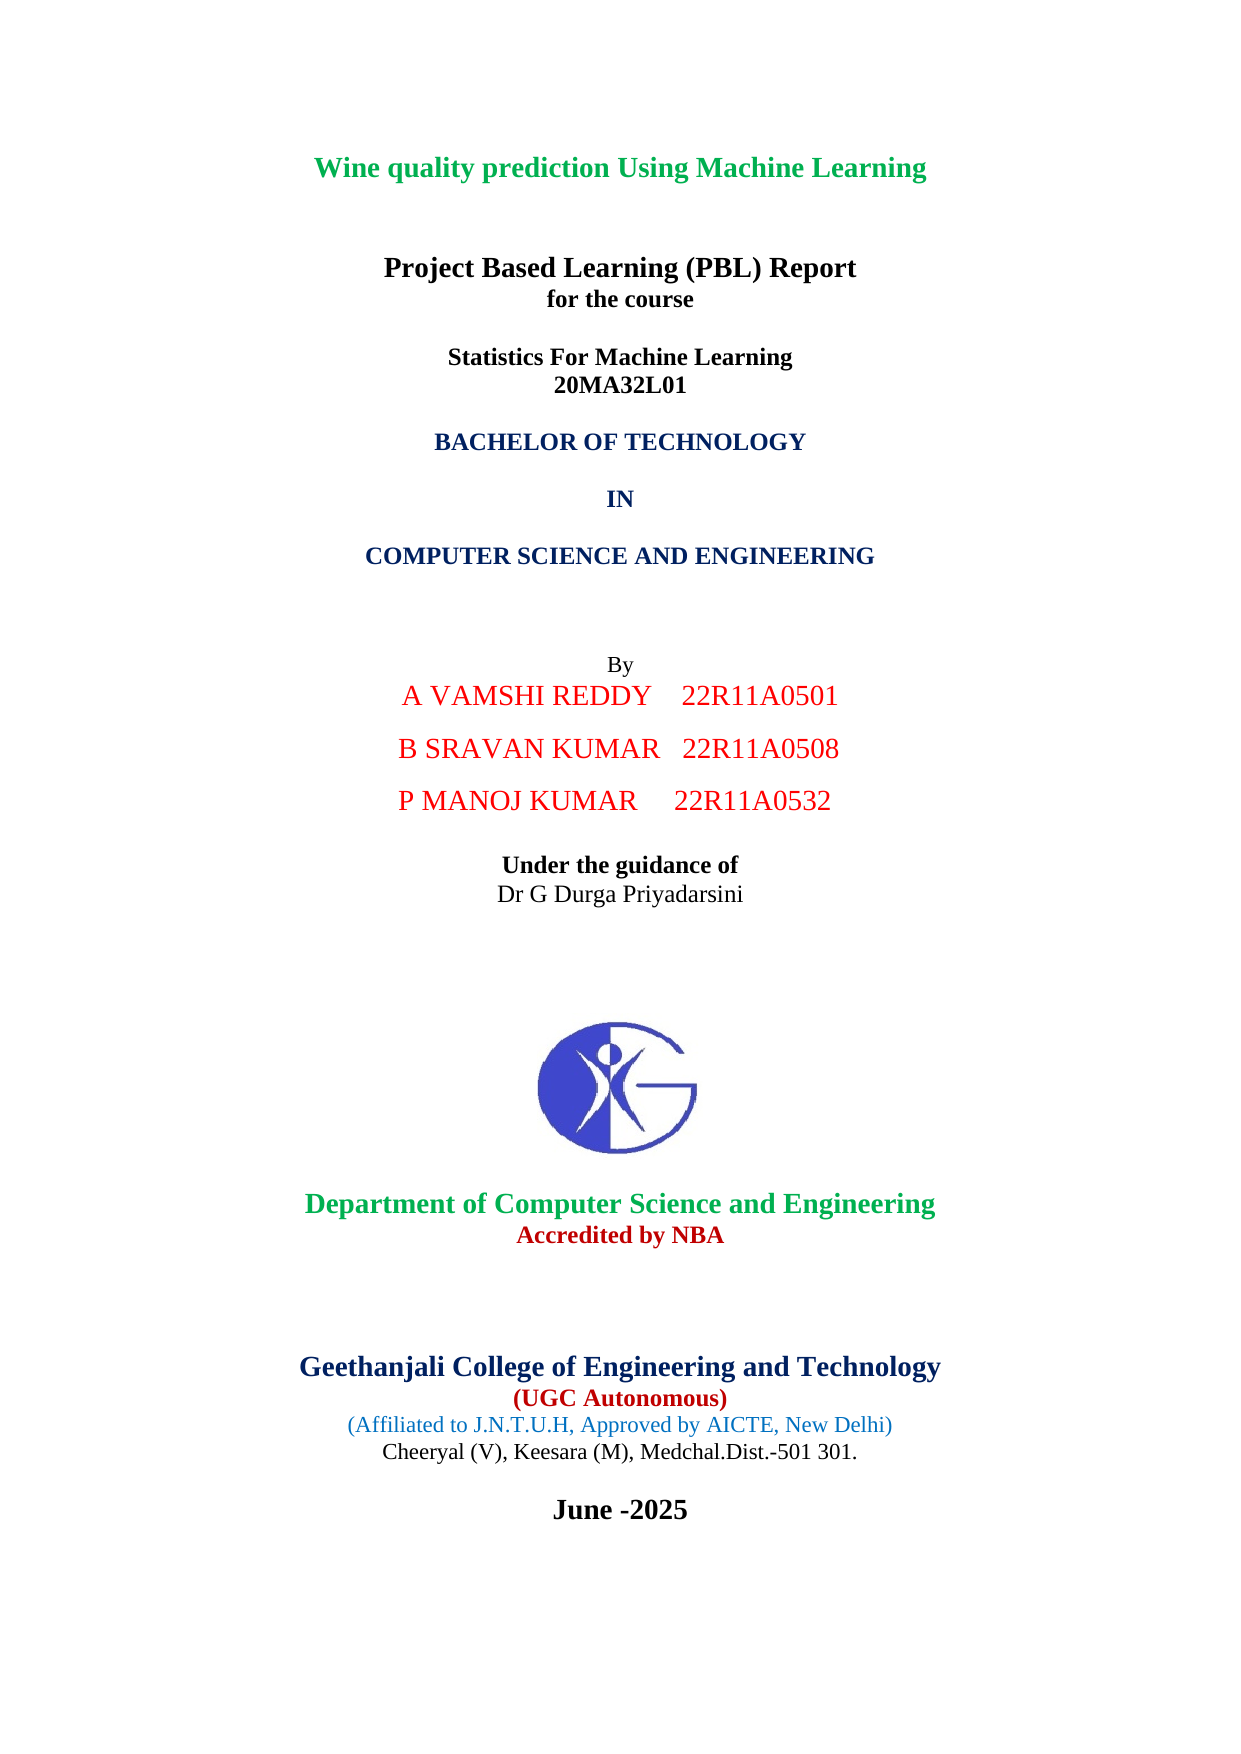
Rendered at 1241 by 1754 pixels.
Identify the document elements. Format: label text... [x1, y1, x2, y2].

text for the course [150, 284, 1090, 313]
text (UGC Autonomous) [150, 1383, 1090, 1411]
text Geethanjali College of Engineering and Technology [150, 1349, 1090, 1383]
text A VAMSHI REDDY 22R11A0501 [150, 678, 1090, 711]
text B SRAVAN KUMAR 22R11A0508 [150, 731, 1090, 764]
text June -2025 [150, 1492, 1090, 1526]
text COMPUTER SCIENCE AND ENGINEERING [150, 541, 1090, 570]
text Under the guidance of [150, 851, 1090, 879]
text (Affiliated to J.N.T.U.H, Approved by AICTE, New Delhi) [150, 1411, 1090, 1438]
text 20MA32L01 [150, 370, 1090, 399]
text Department of Computer Science and Engineering [150, 1186, 1090, 1220]
text Statistics For Machine Learning [150, 342, 1090, 370]
text Cheeryal (V), Keesara (M), Medchal.Dist.-501 301. [150, 1438, 1090, 1464]
text IN [150, 484, 1090, 513]
text Dr G Durga Priyadarsini [150, 879, 1090, 908]
text P MANOJ KUMAR 22R11A0532 [150, 783, 1090, 817]
text Accredited by NBA [150, 1220, 1090, 1248]
text By [150, 652, 1090, 678]
text BACHELOR OF TECHNOLOGY [150, 427, 1090, 456]
text Project Based Learning (PBL) Report [150, 251, 1090, 284]
text Wine quality prediction Using Machine Learning [150, 150, 1090, 183]
picture [537, 1013, 704, 1160]
